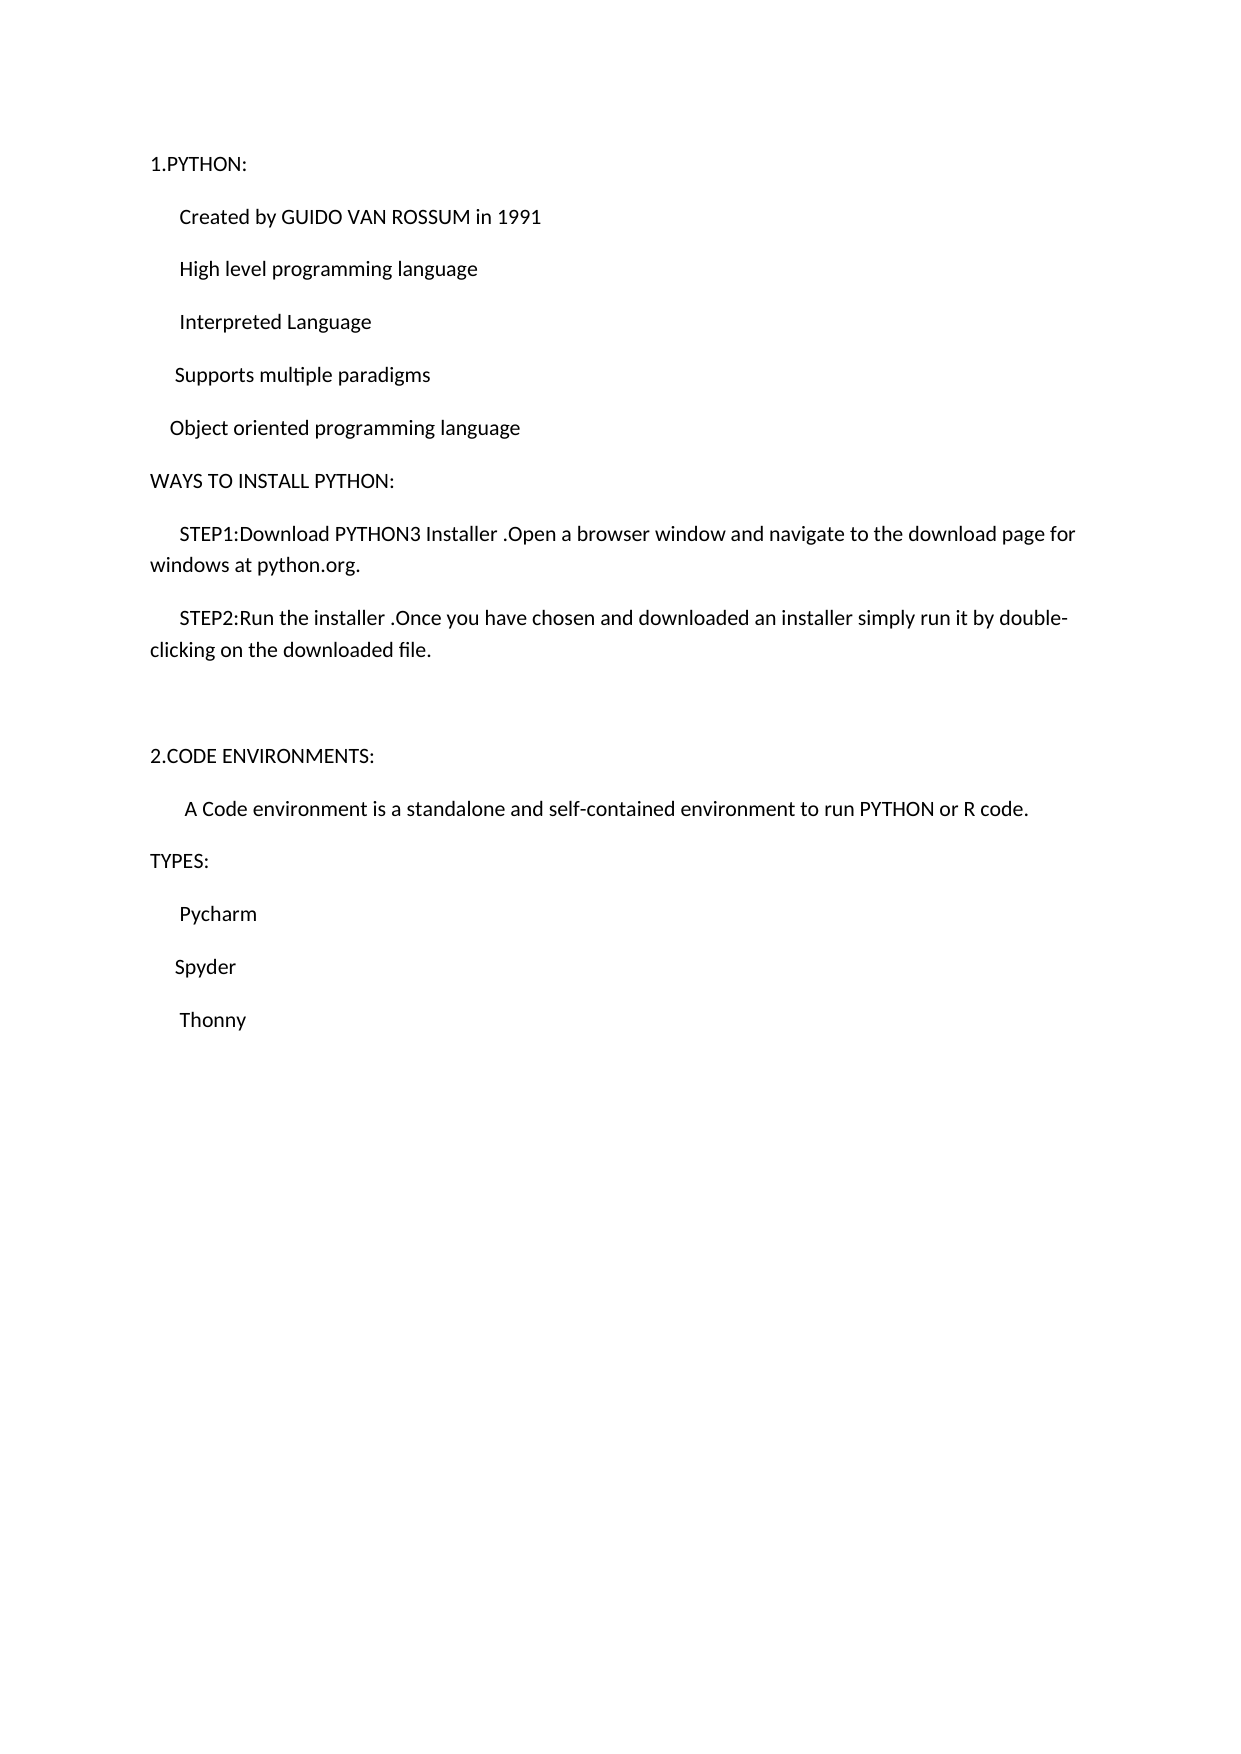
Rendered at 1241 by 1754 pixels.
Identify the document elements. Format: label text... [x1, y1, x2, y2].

text Spyder [150, 953, 1090, 980]
text Created by GUIDO VAN ROSSUM in 1991 [150, 203, 1090, 229]
text A Code environment is a standalone and self-contained environment to run PYTHON or R code. [150, 795, 1090, 822]
text High level programming language [150, 256, 1090, 282]
text STEP2:Run the installer .Once you have chosen and downloaded an installer simply run it by double-clicking on the downloaded file. [150, 604, 1090, 663]
text Interpreted Language [150, 308, 1090, 335]
text WAYS TO INSTALL PYTHON: [150, 467, 1090, 493]
text STEP1:Download PYTHON3 Installer .Open a browser window and navigate to the download page for windows at python.org. [150, 520, 1090, 578]
text Pycharm [150, 901, 1090, 927]
text 1.PYTHON: [150, 150, 1090, 177]
text Object oriented programming language [150, 414, 1090, 441]
text Thonny [150, 1006, 1090, 1033]
text TYPES: [150, 848, 1090, 874]
text 2.CODE ENVIRONMENTS: [150, 742, 1090, 769]
text Supports multiple paradigms [150, 361, 1090, 388]
